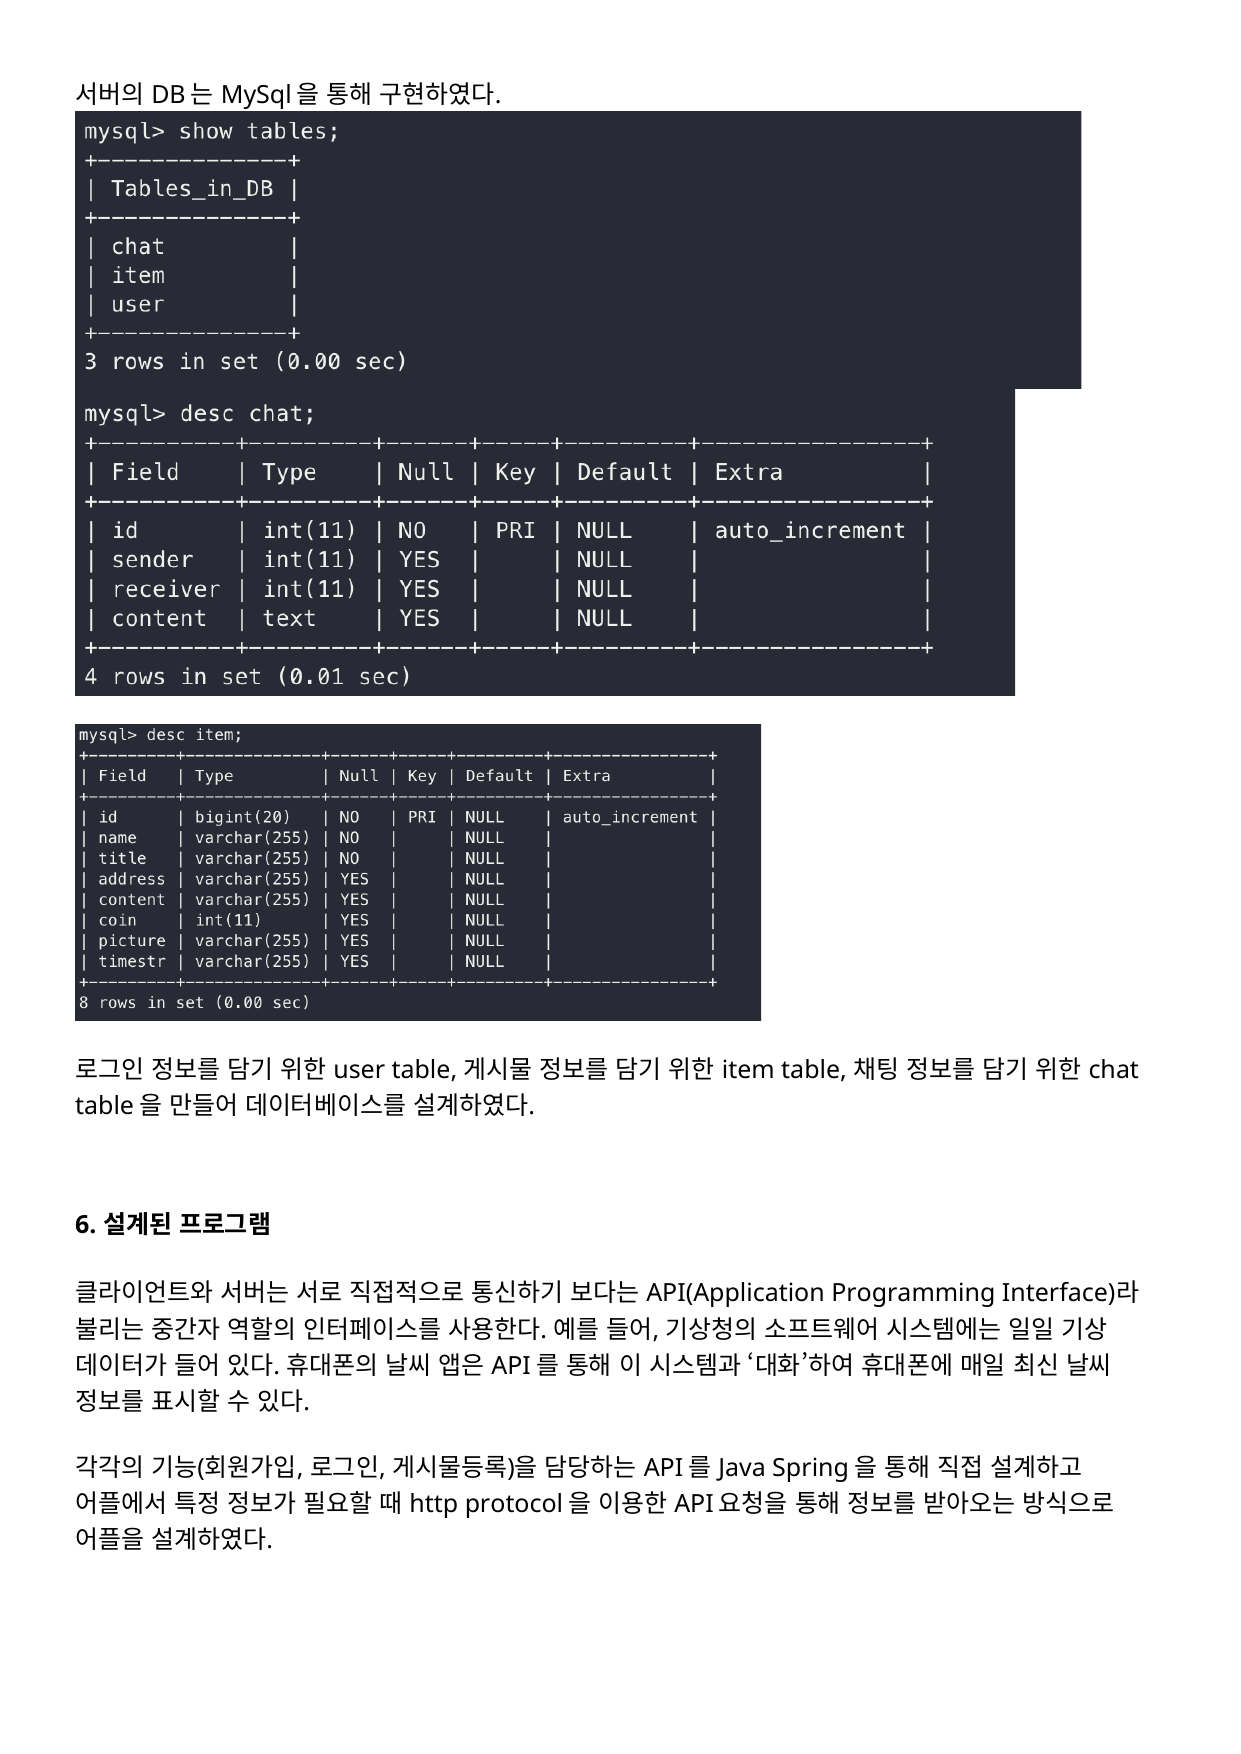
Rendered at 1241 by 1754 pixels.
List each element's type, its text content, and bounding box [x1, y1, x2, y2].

text 클라이언트와 서버는 서로 직접적으로 통신하기 보다는 API(Application Programming Interface)라 불리는 중간자 역할의 인터페이스를 사용한다. 예를 들어, 기상청의 소프트웨어 시스템에는 일일 기상 데이터가 들어 있다. 휴대폰의 날씨 앱은 API를 통해 이 시스템과 ‘대화’하여 휴대폰에 매일 최신 날씨 정보를 표시할 수 있다. [75, 1273, 1165, 1418]
picture [75, 724, 762, 1021]
text 6. 설계된 프로그램 [75, 1205, 1165, 1241]
text 각각의 기능(회원가입, 로그인, 게시물등록)을 담당하는 API를 Java Spring을 통해 직접 설계하고 어플에서 특정 정보가 필요할 때 http protocol을 이용한 API요청을 통해 정보를 받아오는 방식으로 어플을 설계하였다. [75, 1447, 1165, 1556]
text 로그인 정보를 담기 위한 user table, 게시물 정보를 담기 위한 item table, 채팅 정보를 담기 위한 chat table을 만들어 데이터베이스를 설계하였다. [75, 1049, 1165, 1122]
picture [75, 111, 1082, 696]
